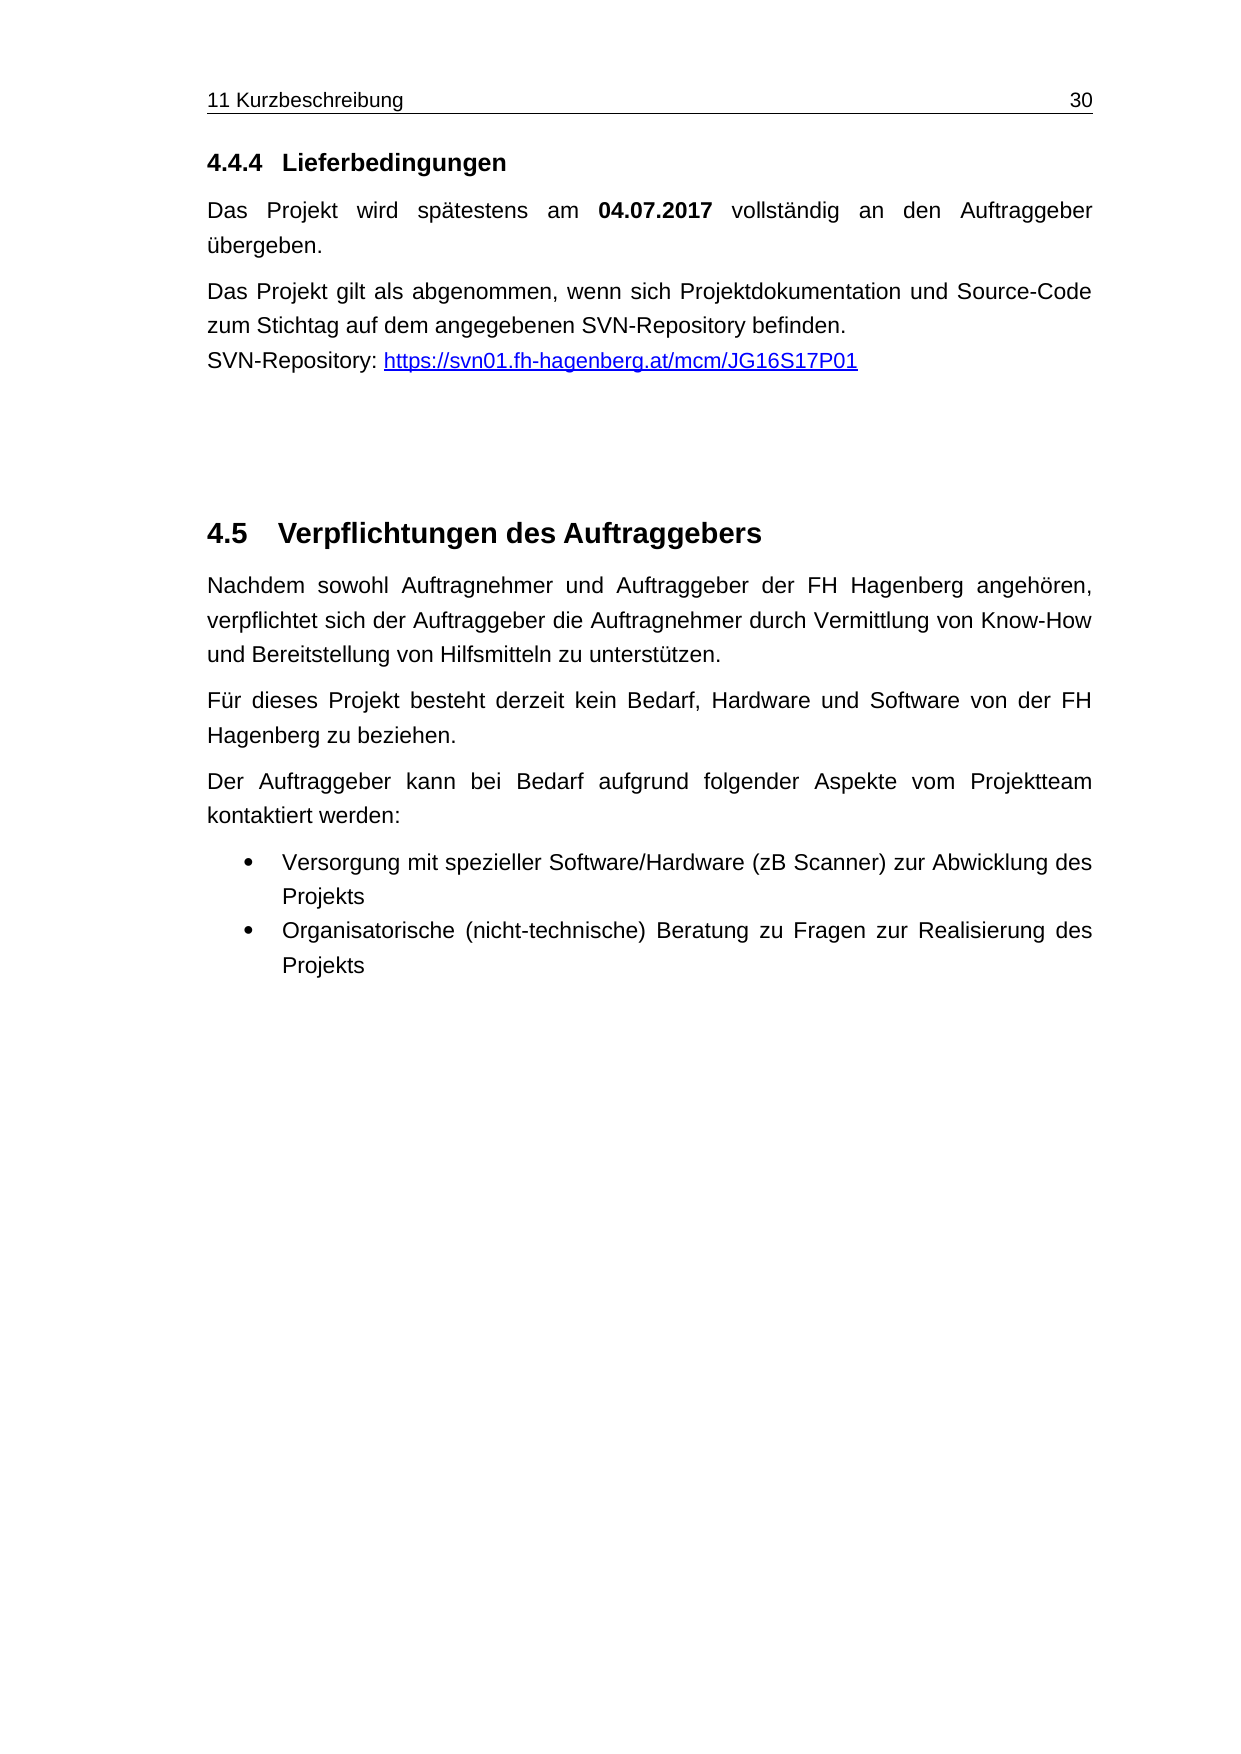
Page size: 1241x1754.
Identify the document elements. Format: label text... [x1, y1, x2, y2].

text Der Auftraggeber kann bei Bedarf aufgrund folgender Aspekte vom Projektteam kontaktiert werden: [207, 768, 1093, 829]
text Für dieses Projekt besteht derzeit kein Bedarf, Hardware und Software von der FH Hagenberg zu beziehen. [207, 687, 1093, 748]
text Das Projekt gilt als abgenommen, wenn sich Projektdokumentation und Source-Code zum Stichtag auf dem angegebenen SVN-Repository befinden. [207, 278, 1093, 339]
list Versorgung mit spezieller Software/Hardware (zB Scanner) zur Abwicklung des Projekts [244, 849, 1093, 909]
text SVN-Repository: https://svn01.fh-hagenberg.at/mcm/JG16S17P01 [207, 347, 1093, 373]
text Das Projekt wird spätestens am 04.07.2017 vollständig an den Auftraggeber übergeben. [207, 197, 1093, 258]
subtitle Verpflichtungen des Auftraggebers [207, 516, 1093, 550]
list Organisatorische (nicht-technische) Beratung zu Fragen zur Realisierung des Projekts [244, 917, 1093, 978]
subtitle Lieferbedingungen [207, 148, 1093, 176]
text Nachdem sowohl Auftragnehmer und Auftraggeber der FH Hagenberg angehören, verpflichtet sich der Auftraggeber die Auftragnehmer durch Vermittlung von Know-How und Bereitstellung von Hilfsmitteln zu unterstützen. [207, 572, 1093, 667]
